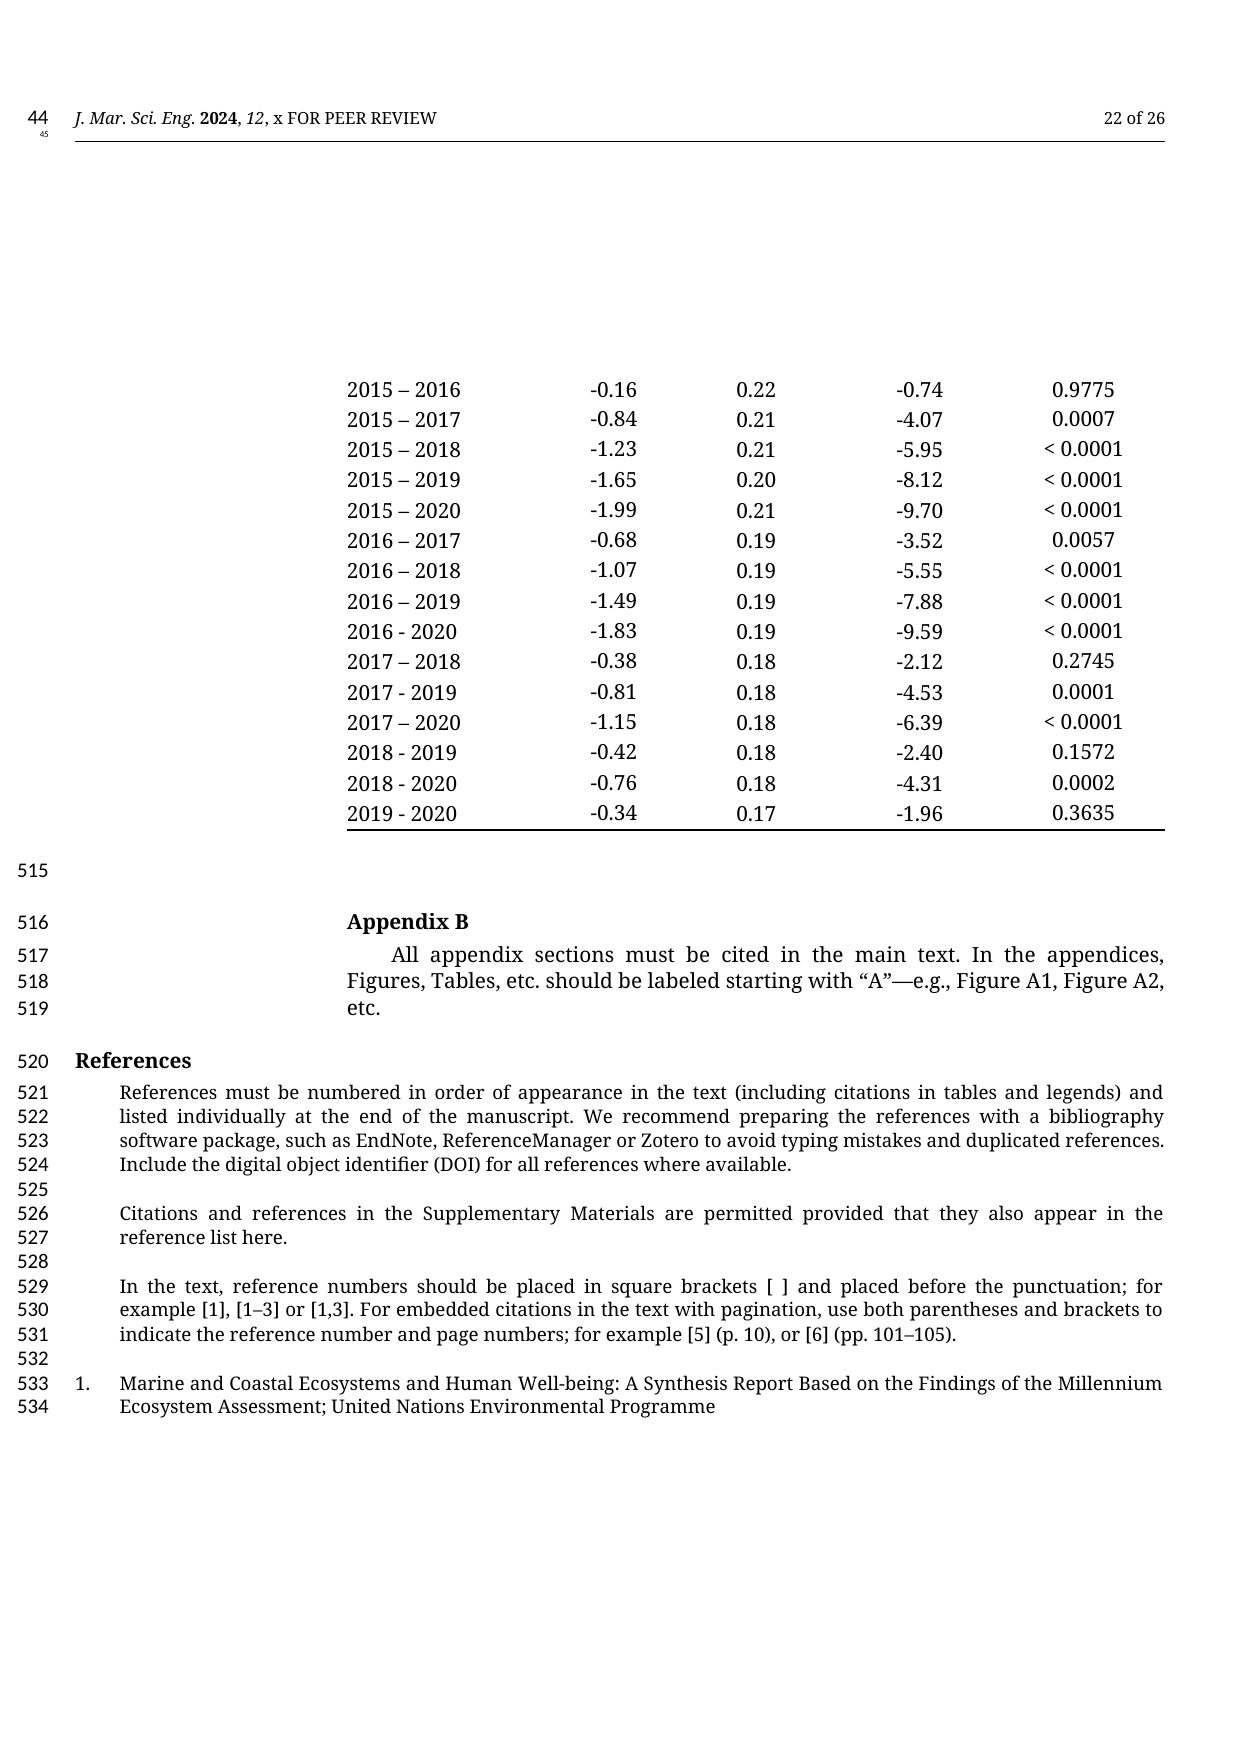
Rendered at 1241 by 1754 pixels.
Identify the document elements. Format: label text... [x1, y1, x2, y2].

table_cell -1.96 [838, 798, 1002, 828]
table_cell 0.18 [674, 707, 838, 737]
table_cell -1.23 [553, 434, 674, 465]
table_cell 0.22 [674, 374, 838, 404]
table_cell -0.68 [553, 525, 674, 556]
table_cell 2018 - 2019 [347, 738, 553, 768]
table_cell 2019 - 2020 [347, 798, 553, 828]
table_cell 2016 - 2020 [347, 616, 553, 647]
table_cell -0.84 [553, 404, 674, 434]
table_cell 2017 - 2019 [347, 677, 553, 707]
table_cell 0.2745 [1002, 647, 1165, 677]
table_cell -1.49 [553, 586, 674, 616]
table_cell 0.1572 [1002, 738, 1165, 768]
table_cell 0.9775 [1002, 374, 1165, 404]
table_cell 2015 – 2019 [347, 465, 553, 495]
table_cell < 0.0001 [1002, 556, 1165, 586]
table_cell 0.19 [674, 586, 838, 616]
table_cell 0.0057 [1002, 525, 1165, 556]
table_cell 0.19 [674, 525, 838, 556]
table_cell -1.15 [553, 707, 674, 737]
table_cell 0.19 [674, 616, 838, 647]
list References must be numbered in order of appearance in the text (including citations in tables and legends) and listed individually at the end of the manuscript. We recommend preparing the references with a bibliography software package, such as EndNote, ReferenceManager or Zotero to avoid typing mistakes and duplicated references. Include the digital object identifier (DOI) for all references where available. [119, 1080, 1165, 1177]
table_cell -0.74 [838, 374, 1002, 404]
table_cell 0.18 [674, 647, 838, 677]
table_cell 0.21 [674, 434, 838, 465]
table_cell 2015 – 2017 [347, 404, 553, 434]
table_cell -0.34 [553, 798, 674, 828]
table_cell -4.07 [838, 404, 1002, 434]
table_cell 2015 – 2020 [347, 495, 553, 525]
table_cell 0.3635 [1002, 798, 1165, 828]
table_cell -5.95 [838, 434, 1002, 465]
list In the text, reference numbers should be placed in square brackets [ ] and placed before the punctuation; for example [1], [1–3] or [1,3]. For embedded citations in the text with pagination, use both parentheses and brackets to indicate the reference number and page numbers; for example [5] (p. 10), or [6] (pp. 101–105). [119, 1274, 1165, 1347]
table_cell -0.16 [553, 374, 674, 404]
table_cell 0.0001 [1002, 677, 1165, 707]
table_cell 2015 – 2016 [347, 374, 553, 404]
table_cell -0.76 [553, 768, 674, 798]
table_cell -6.39 [838, 707, 1002, 737]
table_cell < 0.0001 [1002, 495, 1165, 525]
table_cell -7.88 [838, 586, 1002, 616]
table_cell 0.21 [674, 404, 838, 434]
table_cell -5.55 [838, 556, 1002, 586]
table_cell -0.42 [553, 738, 674, 768]
table_cell 0.18 [674, 738, 838, 768]
table_cell -9.59 [838, 616, 1002, 647]
list Citations and references in the Supplementary Materials are permitted provided that they also appear in the reference list here. [119, 1201, 1165, 1250]
table_cell -4.53 [838, 677, 1002, 707]
table_cell 0.21 [674, 495, 838, 525]
table_cell 2015 – 2018 [347, 434, 553, 465]
table_cell < 0.0001 [1002, 586, 1165, 616]
table_cell 2017 – 2020 [347, 707, 553, 737]
table_cell 0.0002 [1002, 768, 1165, 798]
table_cell -3.52 [838, 525, 1002, 556]
table_cell 0.17 [674, 798, 838, 828]
table_cell < 0.0001 [1002, 434, 1165, 465]
table_cell -2.12 [838, 647, 1002, 677]
table_cell < 0.0001 [1002, 707, 1165, 737]
table_cell 2018 - 2020 [347, 768, 553, 798]
table_cell 2017 – 2018 [347, 647, 553, 677]
table_cell -1.83 [553, 616, 674, 647]
table_cell -8.12 [838, 465, 1002, 495]
table_cell < 0.0001 [1002, 616, 1165, 647]
subtitle References [75, 1047, 1165, 1074]
table_cell -2.40 [838, 738, 1002, 768]
table_cell -4.31 [838, 768, 1002, 798]
table_cell -0.81 [553, 677, 674, 707]
table_cell -1.65 [553, 465, 674, 495]
table_cell 0.18 [674, 677, 838, 707]
table_cell 2016 – 2017 [347, 525, 553, 556]
list Marine and Coastal Ecosystems and Human Well-being: A Synthesis Report Based on the Findings of the Millennium Ecosystem Assessment; United Nations Environmental Programme [75, 1371, 1165, 1419]
table_cell 0.18 [674, 768, 838, 798]
table_cell -0.38 [553, 647, 674, 677]
text Appendix B [347, 907, 1165, 934]
table_cell -9.70 [838, 495, 1002, 525]
table_cell 0.19 [674, 556, 838, 586]
table_cell 0.20 [674, 465, 838, 495]
text All appendix sections must be cited in the main text. In the appendices, Figures, Tables, etc. should be labeled starting with “A”—e.g., Figure A1, Figure A2, etc. [347, 941, 1165, 1022]
table_cell 0.0007 [1002, 404, 1165, 434]
table_cell -1.99 [553, 495, 674, 525]
table_cell < 0.0001 [1002, 465, 1165, 495]
table_cell -1.07 [553, 556, 674, 586]
table_cell 2016 – 2019 [347, 586, 553, 616]
table_cell 2016 – 2018 [347, 556, 553, 586]
